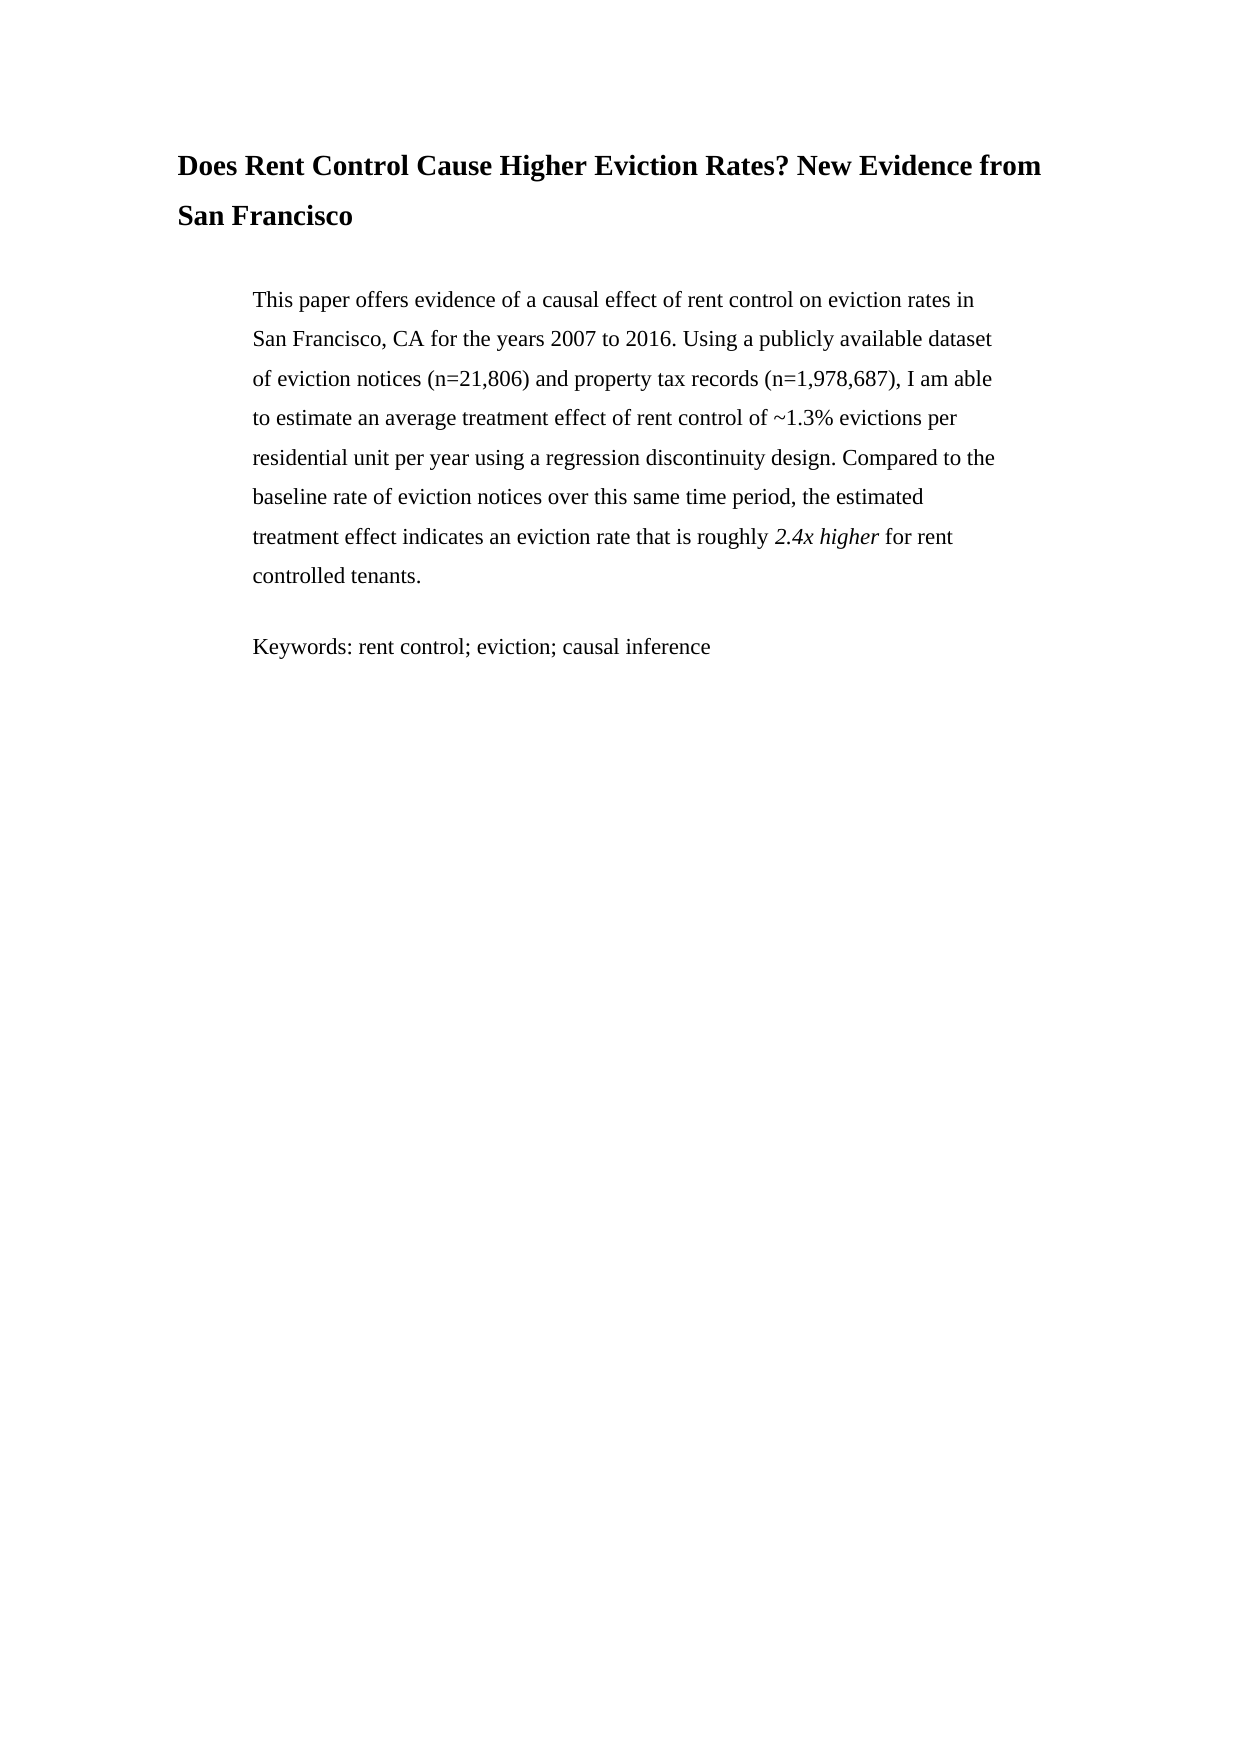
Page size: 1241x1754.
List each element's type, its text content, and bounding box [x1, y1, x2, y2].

text This paper offers evidence of a causal effect of rent control on eviction rates in San Francisco, CA for the years 2007 to 2016. Using a publicly available dataset of eviction notices (n=21,806) and property tax records (n=1,978,687), I am able to estimate an average treatment effect of rent control of ~1.3% evictions per residential unit per year using a regression discontinuity design. Compared to the baseline rate of eviction notices over this same time period, the estimated treatment effect indicates an eviction rate that is roughly 2.4x higher for rent controlled tenants. [252, 286, 1004, 588]
title Does Rent Control Cause Higher Eviction Rates? New Evidence from San Francisco [177, 148, 1063, 232]
text Keywords: rent control; eviction; causal inference [252, 633, 1004, 659]
